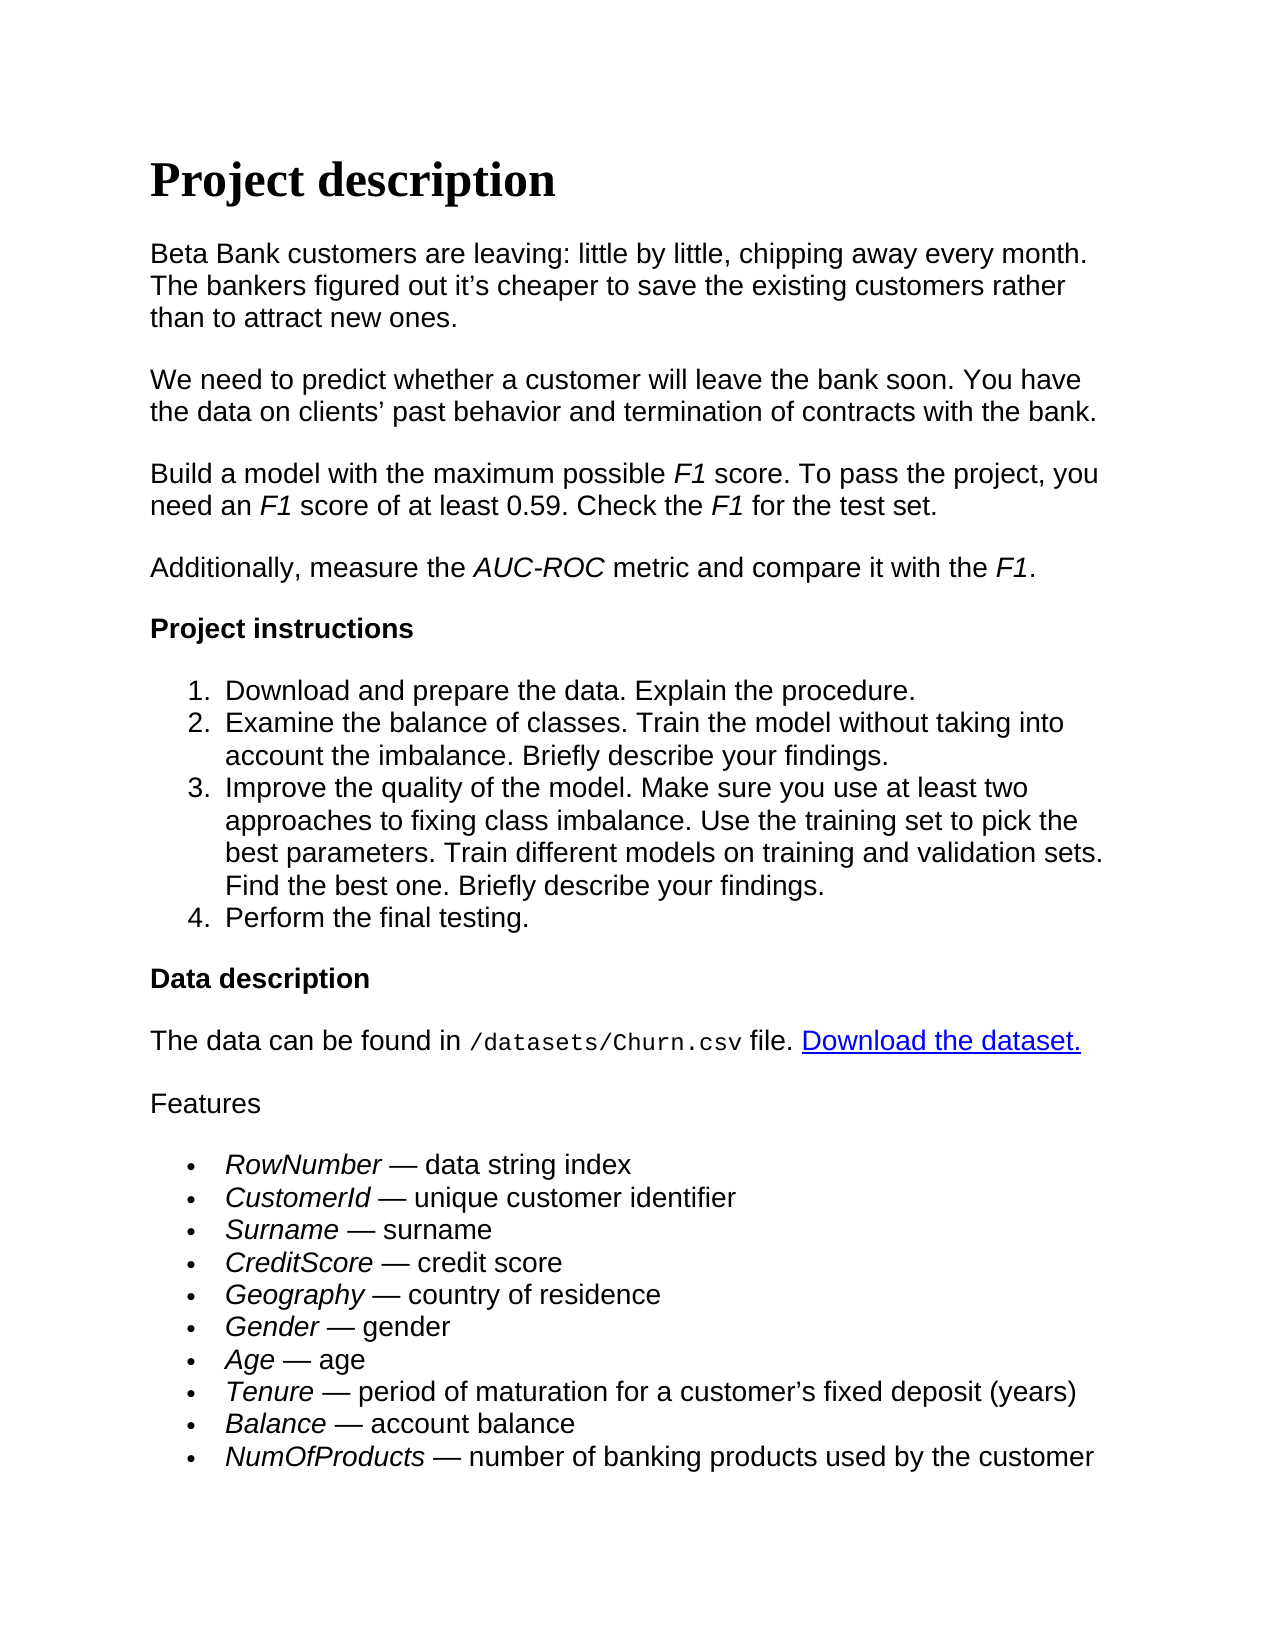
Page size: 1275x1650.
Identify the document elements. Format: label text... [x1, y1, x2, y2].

text Project description [150, 150, 1125, 207]
list Tenure — period of maturation for a customer’s fixed deposit (years) [187, 1375, 1125, 1407]
text We need to predict whether a customer will leave the bank soon. You have the data on clients’ past behavior and termination of contracts with the bank. [150, 363, 1125, 428]
list Geography — country of residence [187, 1278, 1125, 1310]
text Build a model with the maximum possible F1 score. To pass the project, you need an F1 score of at least 0.59. Check the F1 for the test set. [150, 457, 1125, 522]
list CustomerId — unique customer identifier [187, 1181, 1125, 1213]
list Download and prepare the data. Explain the procedure. [187, 674, 1125, 706]
list Balance — account balance [187, 1407, 1125, 1440]
list RowNumber — data string index [187, 1148, 1125, 1181]
text Additionally, measure the AUC-ROC metric and compare it with the F1. [150, 551, 1125, 583]
list Surname — surname [187, 1213, 1125, 1246]
list Age — age [187, 1343, 1125, 1375]
text Data description [150, 962, 1125, 995]
text Features [150, 1087, 1125, 1119]
list Perform the final testing. [187, 901, 1125, 933]
list Gender — gender [187, 1310, 1125, 1343]
text Project instructions [150, 612, 1125, 645]
text Beta Bank customers are leaving: little by little, chipping away every month. The bankers figured out it’s cheaper to save the existing customers rather than to attract new ones. [150, 237, 1125, 334]
list Examine the balance of classes. Train the model without taking into account the imbalance. Briefly describe your findings. [187, 706, 1125, 771]
list NumOfProducts — number of banking products used by the customer [187, 1440, 1125, 1472]
text The data can be found in /datasets/Churn.csv file. Download the dataset. [150, 1024, 1125, 1058]
list CreditScore — credit score [187, 1246, 1125, 1278]
list Improve the quality of the model. Make sure you use at least two approaches to fixing class imbalance. Use the training set to pick the best parameters. Train different models on training and validation sets. Find the best one. Briefly describe your findings. [187, 771, 1125, 901]
